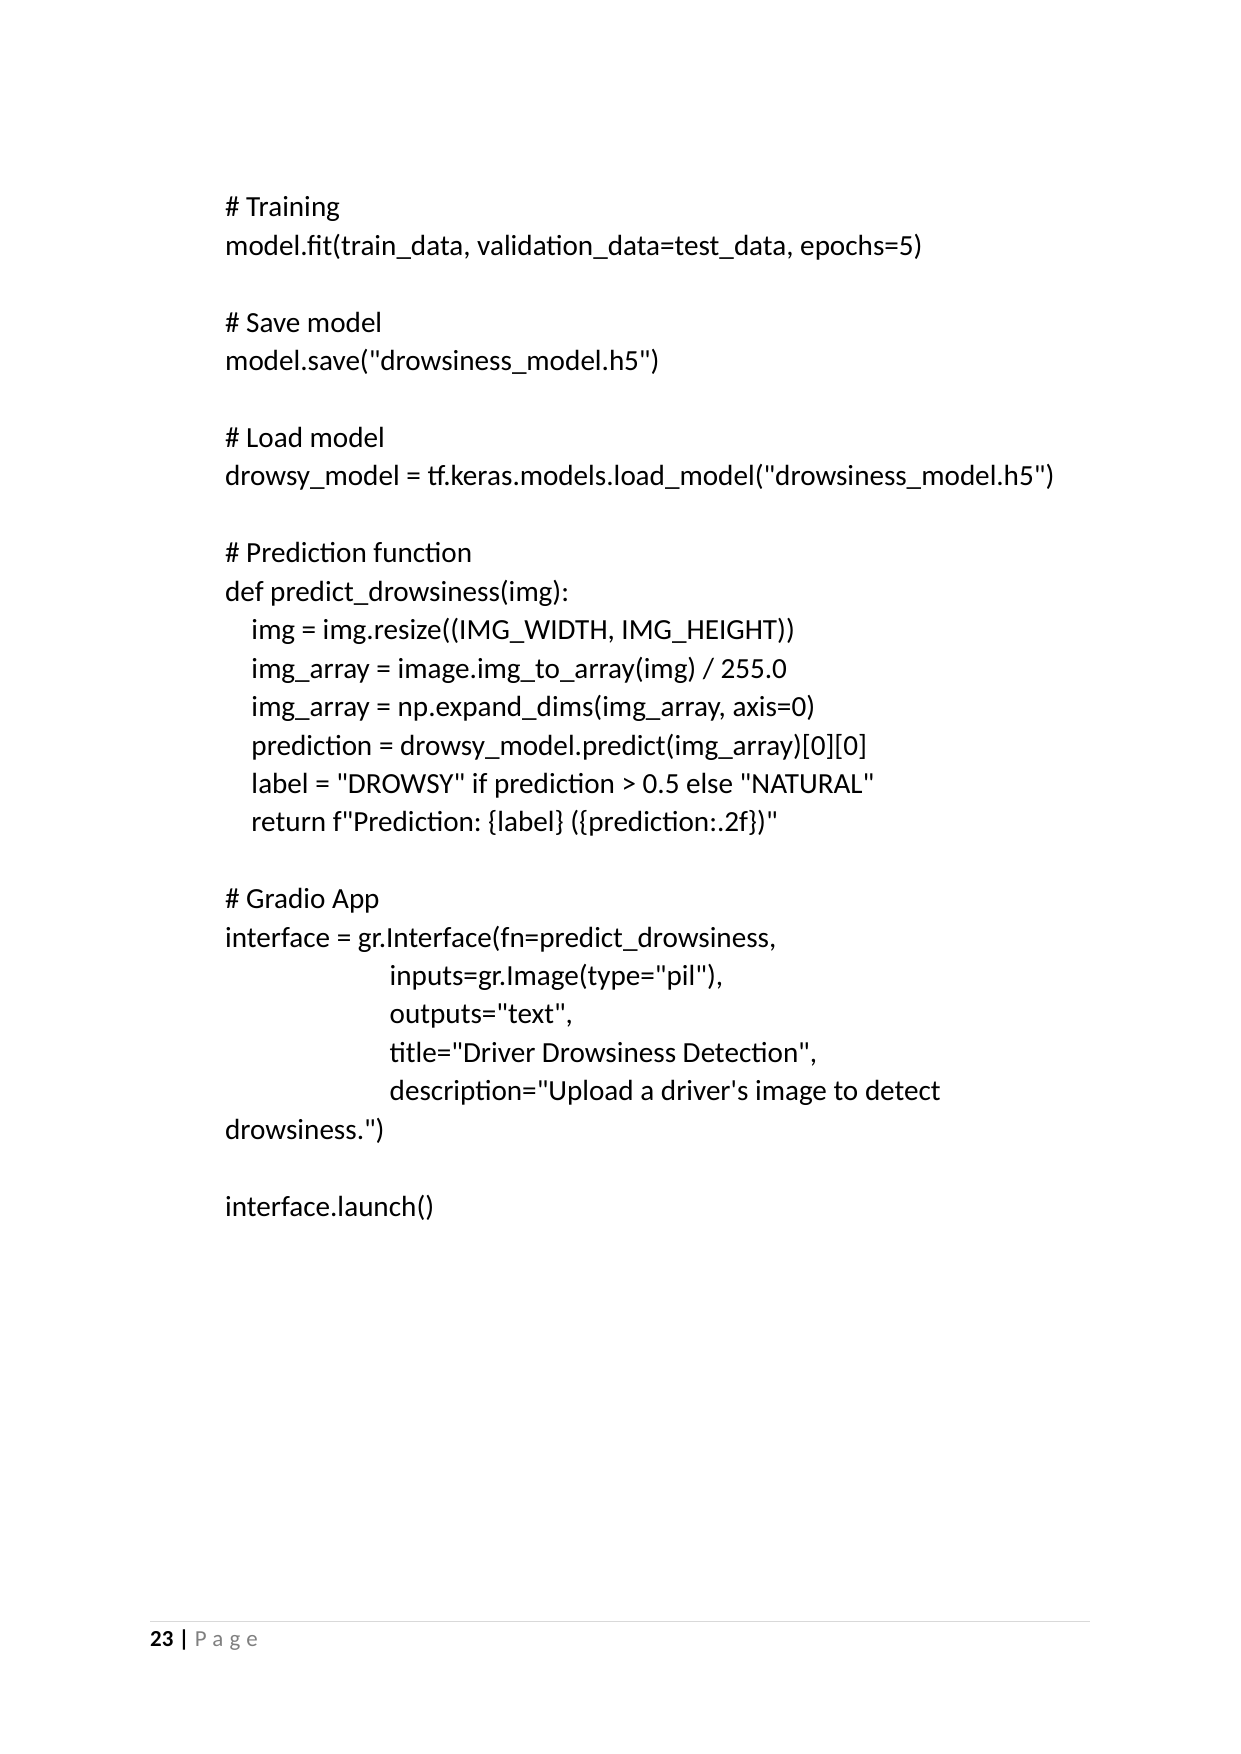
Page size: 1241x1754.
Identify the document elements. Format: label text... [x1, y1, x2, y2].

list drowsy_model = tf.keras.models.load_model("drowsiness_model.h5") [225, 457, 1090, 493]
list # Save model [225, 304, 1090, 339]
list # Prediction function [225, 534, 1090, 570]
list label = "DROWSY" if prediction > 0.5 else "NATURAL" [225, 765, 1090, 801]
list prediction = drowsy_model.predict(img_array)[0][0] [225, 727, 1090, 762]
list model.save("drowsiness_model.h5") [225, 342, 1090, 378]
list img = img.resize((IMG_WIDTH, IMG_HEIGHT)) [225, 611, 1090, 647]
list # Gradio App [225, 880, 1090, 916]
list inputs=gr.Image(type="pil"), [225, 957, 1090, 993]
list interface.launch() [225, 1188, 1090, 1223]
list # Training [225, 188, 1090, 224]
list img_array = np.expand_dims(img_array, axis=0) [225, 688, 1090, 724]
list img_array = image.img_to_array(img) / 255.0 [225, 650, 1090, 685]
list title="Driver Drowsiness Detection", [225, 1034, 1090, 1070]
list def predict_drowsiness(img): [225, 573, 1090, 608]
list interface = gr.Interface(fn=predict_drowsiness, [225, 919, 1090, 954]
list description="Upload a driver's image to detect drowsiness.") [225, 1072, 1090, 1147]
list model.fit(train_data, validation_data=test_data, epochs=5) [225, 227, 1090, 262]
list return f"Prediction: {label} ({prediction:.2f})" [225, 803, 1090, 839]
list # Load model [225, 419, 1090, 455]
list outputs="text", [225, 996, 1090, 1031]
